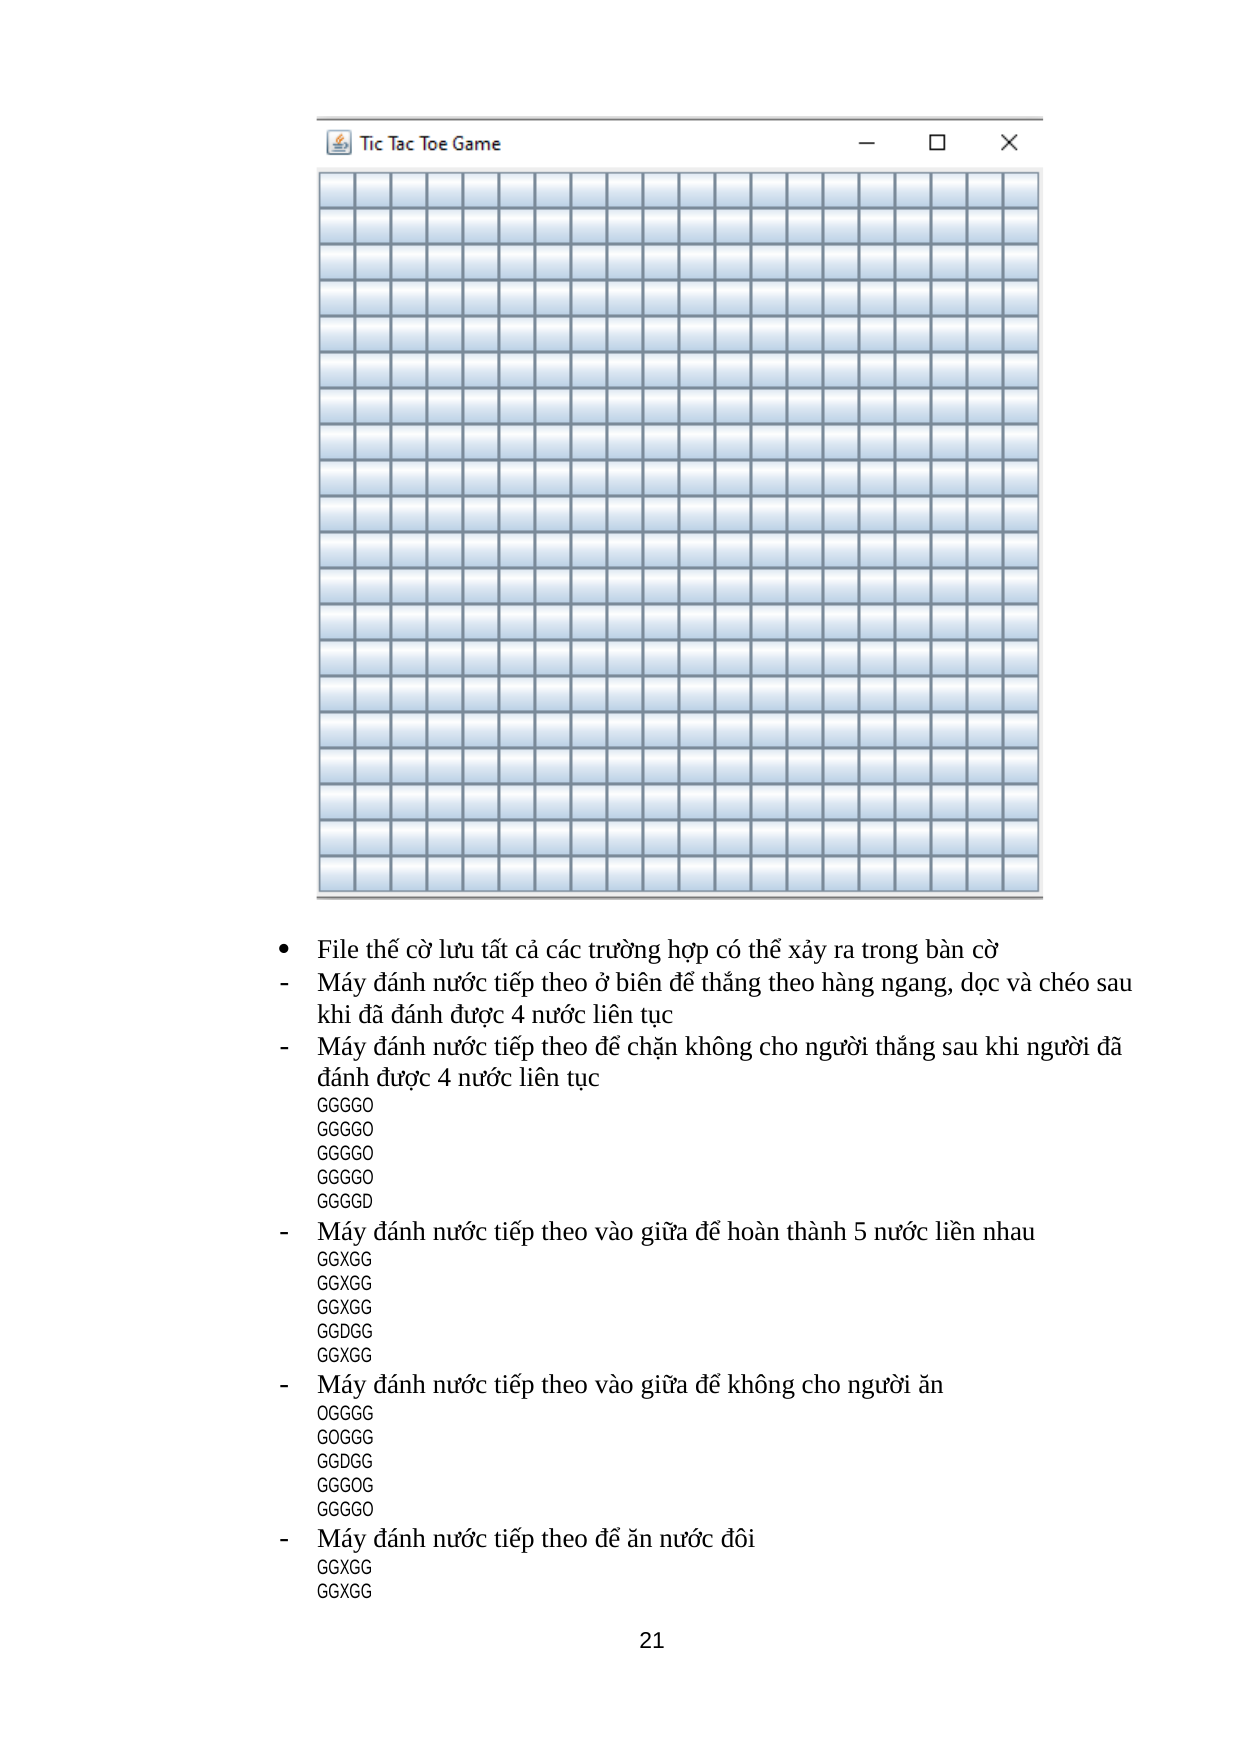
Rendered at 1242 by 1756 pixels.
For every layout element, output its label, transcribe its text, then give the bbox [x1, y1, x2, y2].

subtitle Máy đánh nước tiếp theo vào giữa để hoàn thành 5 nước liền nhau [279, 1213, 1221, 1247]
list Máy đánh nước tiếp theo để chặn không cho người thắng sau khi người đã đánh được 4 nước liên tục [279, 1029, 1124, 1093]
picture [316, 116, 1044, 900]
text OGGGG GOGGG GGDGG GGGOG GGGGO [317, 1401, 375, 1521]
text GGXGG GGXGG GGXGG GGDGG GGXGG [317, 1247, 375, 1367]
subtitle Máy đánh nước tiếp theo vào giữa để không cho người ăn [279, 1367, 1221, 1401]
list File thế cờ lưu tất cả các trường hợp có thể xảy ra trong bàn cờ [279, 932, 1221, 965]
list Máy đánh nước tiếp theo ở biên để thắng theo hàng ngang, dọc và chéo sau khi đã đánh được 4 nước liên tục [279, 966, 1135, 1029]
text GGXGG GGXGG [317, 1554, 422, 1603]
text GGGGO GGGGO GGGGO GGGGO GGGGD [317, 1093, 375, 1213]
subtitle Máy đánh nước tiếp theo để ăn nước đôi [279, 1521, 1221, 1554]
